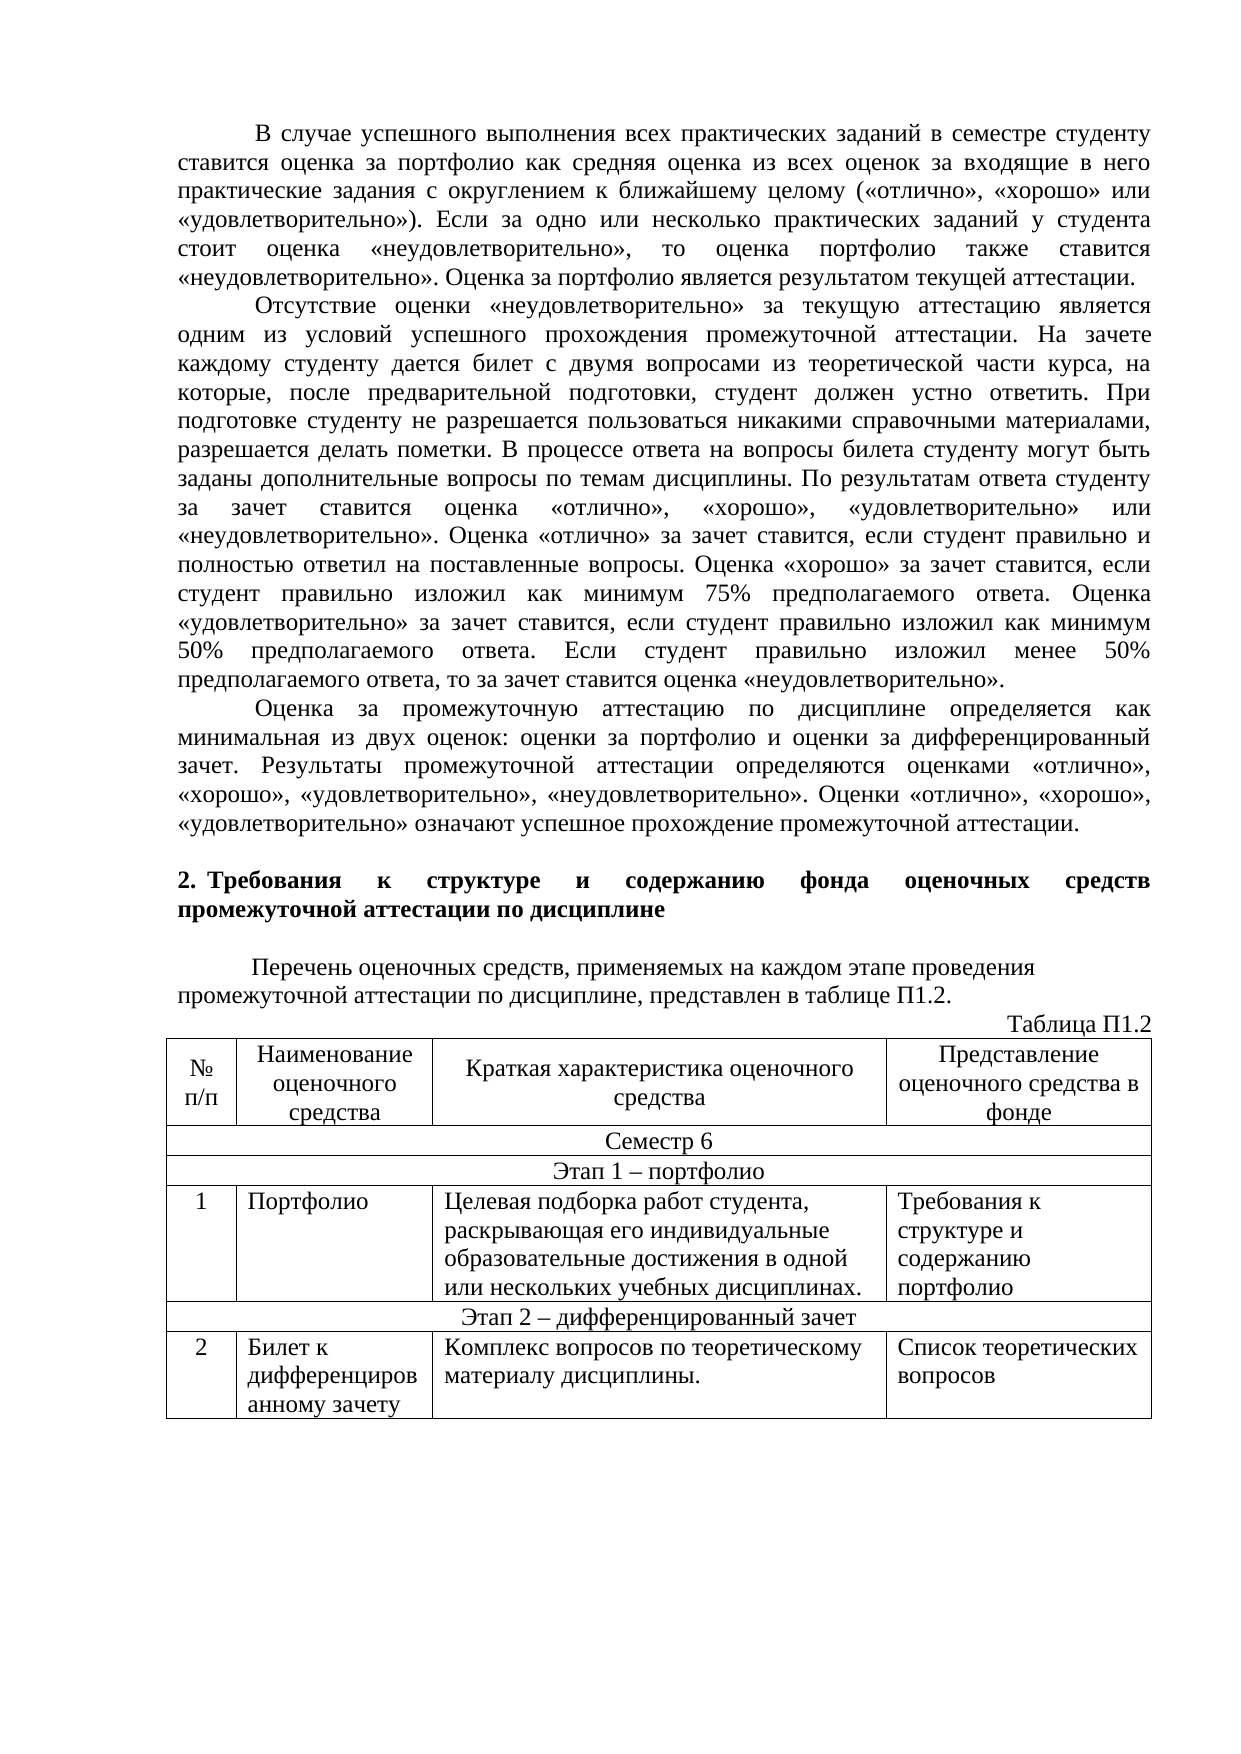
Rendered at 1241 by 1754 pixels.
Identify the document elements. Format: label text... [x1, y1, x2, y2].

table_cell Список теоретических вопросов [887, 1332, 1151, 1418]
table_header Наименование оценочного средства [237, 1039, 432, 1125]
text Таблица П1.2 [177, 1009, 1152, 1038]
table_cell 2 [167, 1332, 236, 1418]
table_cell Семестр 6 [167, 1126, 1151, 1155]
table_header Краткая характеристика оценочного средства [433, 1039, 886, 1125]
table_cell Портфолио [237, 1186, 432, 1301]
table_cell Целевая подборка работ студента, раскрывающая его индивидуальные образовательные достижения в одной или нескольких учебных дисциплинах. [433, 1186, 886, 1301]
table_cell Билет к дифференцированному зачету [237, 1332, 432, 1418]
table_cell 1 [167, 1186, 236, 1301]
table_cell Требования к структуре и содержанию портфолио [887, 1186, 1151, 1301]
text В случае успешного выполнения всех практических заданий в семестре студенту ставится оценка за портфолио как средняя оценка из всех оценок за входящие в него практические задания с округлением к ближайшему целому («отлично», «хорошо» или «удовлетворительно»). Если за одно или несколько практических заданий у студента стоит оценка «неудовлетворительно», то оценка портфолио также ставится «неудовлетворительно». Оценка за портфолио является результатом текущей аттестации. [177, 118, 1152, 291]
table_cell Комплекс вопросов по теоретическому материалу дисциплины. [433, 1332, 886, 1418]
text Отсутствие оценки «неудовлетворительно» за текущую аттестацию является одним из условий успешного прохождения промежуточной аттестации. На зачете каждому студенту дается билет с двумя вопросами из теоретической части курса, на которые, после предварительной подготовки, студент должен устно ответить. При подготовке студенту не разрешается пользоваться никакими справочными материалами, разрешается делать пометки. В процессе ответа на вопросы билета студенту могут быть заданы дополнительные вопросы по темам дисциплины. По результатам ответа студенту за зачет ставится оценка «отлично», «хорошо», «удовлетворительно» или «неудовлетворительно». Оценка «отлично» за зачет ставится, если студент правильно и полностью ответил на поставленные вопросы. Оценка «хорошо» за зачет ставится, если студент правильно изложил как минимум 75% предполагаемого ответа. Оценка «удовлетворительно» за зачет ставится, если студент правильно изложил как минимум 50% предполагаемого ответа. Если студент правильно изложил менее 50% предполагаемого ответа, то за зачет ставится оценка «неудовлетворительно». [177, 291, 1152, 693]
table_cell Этап 1 – портфолио [167, 1156, 1151, 1185]
list Требования к структуре и содержанию фонда оценочных средств промежуточной аттестации по дисциплине [177, 866, 1152, 923]
table_cell Этап 2 – дифференцированный зачет [167, 1302, 1151, 1331]
text Перечень оценочных средств, применяемых на каждом этапе проведения промежуточной аттестации по дисциплине, представлен в таблице П1.2. [177, 952, 1152, 1009]
table_header Представление оценочного средства в фонде [887, 1039, 1151, 1125]
text Оценка за промежуточную аттестацию по дисциплине определяется как минимальная из двух оценок: оценки за портфолио и оценки за дифференцированный зачет. Результаты промежуточной аттестации определяются оценками «отлично», «хорошо», «удовлетворительно», «неудовлетворительно». Оценки «отлично», «хорошо», «удовлетворительно» означают успешное прохождение промежуточной аттестации. [177, 693, 1152, 837]
table_header № п/п [167, 1039, 236, 1125]
